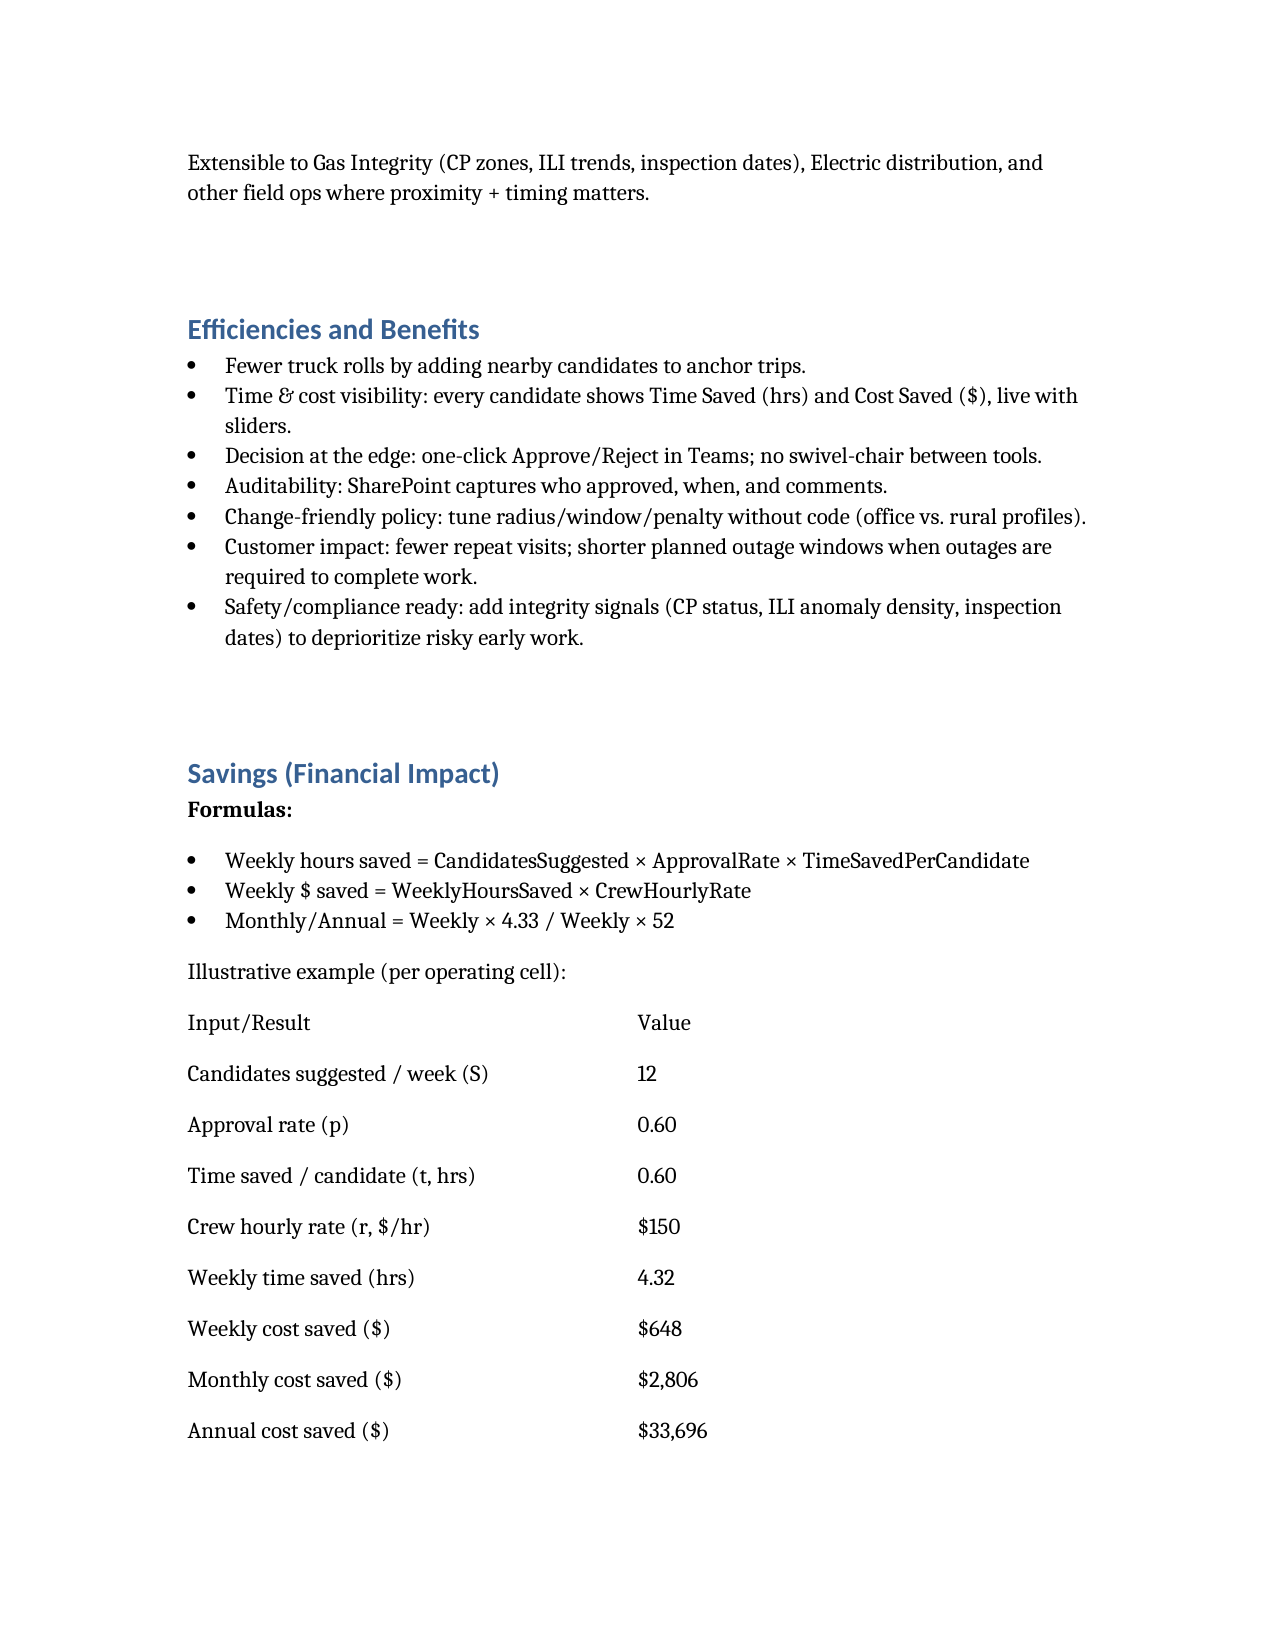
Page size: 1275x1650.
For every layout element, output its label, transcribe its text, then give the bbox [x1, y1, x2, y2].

table_header Value [626, 1010, 1076, 1061]
text Illustrative example (per operating cell): [187, 959, 1087, 985]
list Decision at the edge: one-click Approve/Reject in Teams; no swivel-chair between tools. [187, 443, 1087, 469]
text Formulas: [187, 796, 1087, 823]
table_cell Weekly cost saved ($) [176, 1316, 626, 1367]
subtitle Savings (Financial Impact) [187, 756, 1087, 791]
subtitle Efficiencies and Benefits [187, 311, 1087, 347]
list Weekly hours saved = CandidatesSuggested × ApprovalRate × TimeSavedPerCandidate [187, 847, 1087, 874]
table_cell Weekly time saved (hrs) [176, 1265, 626, 1316]
table_cell 0.60 [626, 1163, 1076, 1214]
list Auditability: SharePoint captures who approved, when, and comments. [187, 473, 1087, 499]
list Monthly/Annual = Weekly × 4.33 / Weekly × 52 [187, 908, 1087, 934]
table_cell Time saved / candidate (t, hrs) [176, 1163, 626, 1214]
list Change-friendly policy: tune radius/window/penalty without code (office vs. rural profiles). [187, 503, 1087, 530]
text Extensible to Gas Integrity (CP zones, ILI trends, inspection dates), Electric distribution, and other field ops where proximity + timing matters. [187, 150, 1087, 207]
table_cell $33,696 [626, 1418, 1076, 1469]
list Fewer truck rolls by adding nearby candidates to anchor trips. [187, 352, 1087, 379]
table_cell $648 [626, 1316, 1076, 1367]
table_cell Crew hourly rate (r, $/hr) [176, 1214, 626, 1265]
table_cell 0.60 [626, 1112, 1076, 1163]
table_cell Monthly cost saved ($) [176, 1367, 626, 1418]
table_cell $2,806 [626, 1367, 1076, 1418]
table_cell Candidates suggested / week (S) [176, 1061, 626, 1112]
table_header Input/Result [176, 1010, 626, 1061]
table_cell Annual cost saved ($) [176, 1418, 626, 1469]
table_cell 12 [626, 1061, 1076, 1112]
list Weekly $ saved = WeeklyHoursSaved × CrewHourlyRate [187, 878, 1087, 904]
table_cell 4.32 [626, 1265, 1076, 1316]
list Time & cost visibility: every candidate shows Time Saved (hrs) and Cost Saved ($), live with sliders. [187, 383, 1087, 439]
list Safety/compliance ready: add integrity signals (CP status, ILI anomaly density, inspection dates) to deprioritize risky early work. [187, 594, 1087, 651]
list Customer impact: fewer repeat visits; shorter planned outage windows when outages are required to complete work. [187, 534, 1087, 590]
table_cell $150 [626, 1214, 1076, 1265]
table_cell Approval rate (p) [176, 1112, 626, 1163]
